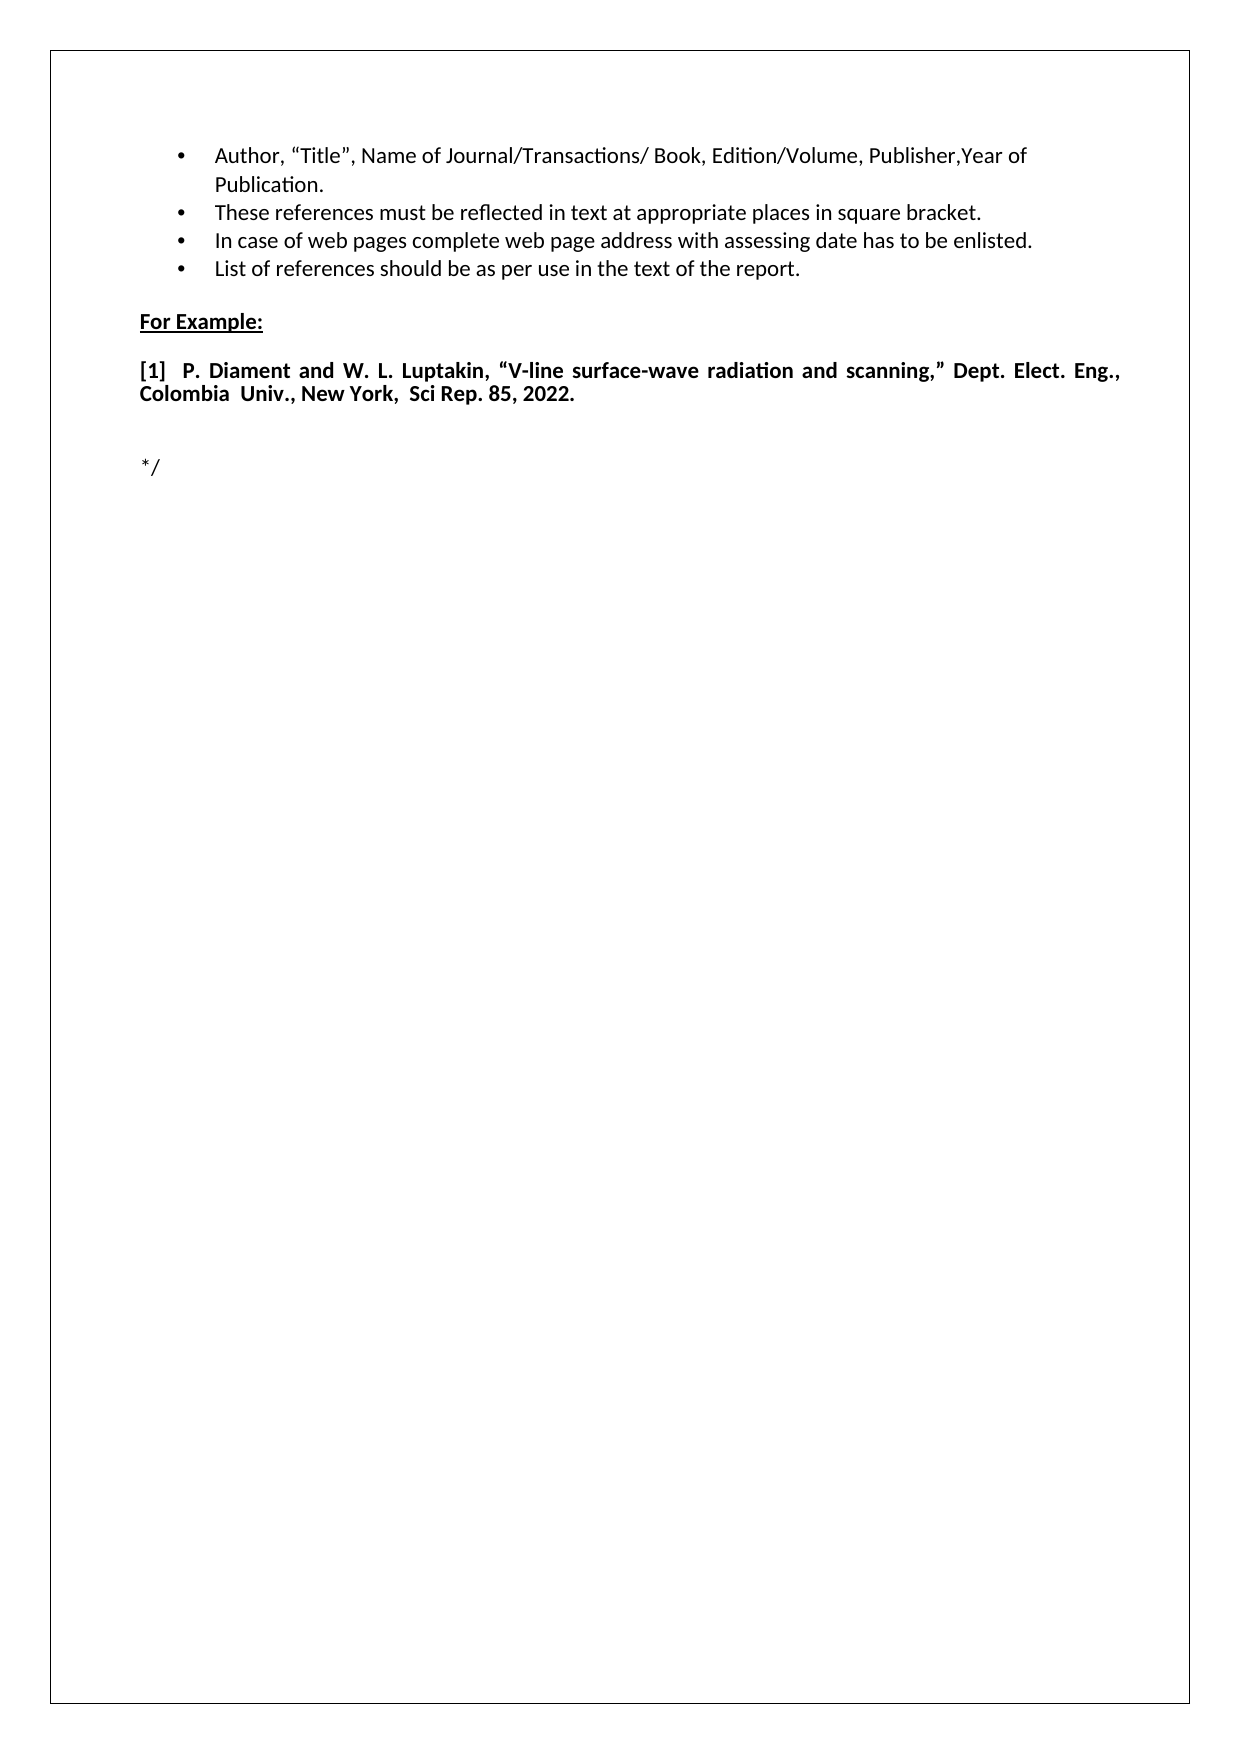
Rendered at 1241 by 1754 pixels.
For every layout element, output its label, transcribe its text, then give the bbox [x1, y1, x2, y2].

text */ [139, 456, 1121, 481]
list Author, “Title”, Name of Journal/Transactions/ Book, Edition/Volume, Publisher,Year of Publication. [177, 142, 1121, 198]
list In case of web pages complete web page address with assessing date has to be enlisted. [177, 226, 1121, 254]
text For Example: [139, 310, 1121, 334]
text [1] P. Diament and W. L. Luptakin, “V-line surface-wave radiation and scanning,” Dept. Elect. Eng., Colombia Univ., New York, Sci Rep. 85, 2022. [139, 358, 1121, 407]
list These references must be reflected in text at appropriate places in square bracket. [177, 198, 1121, 226]
list List of references should be as per use in the text of the report. [177, 254, 1121, 282]
